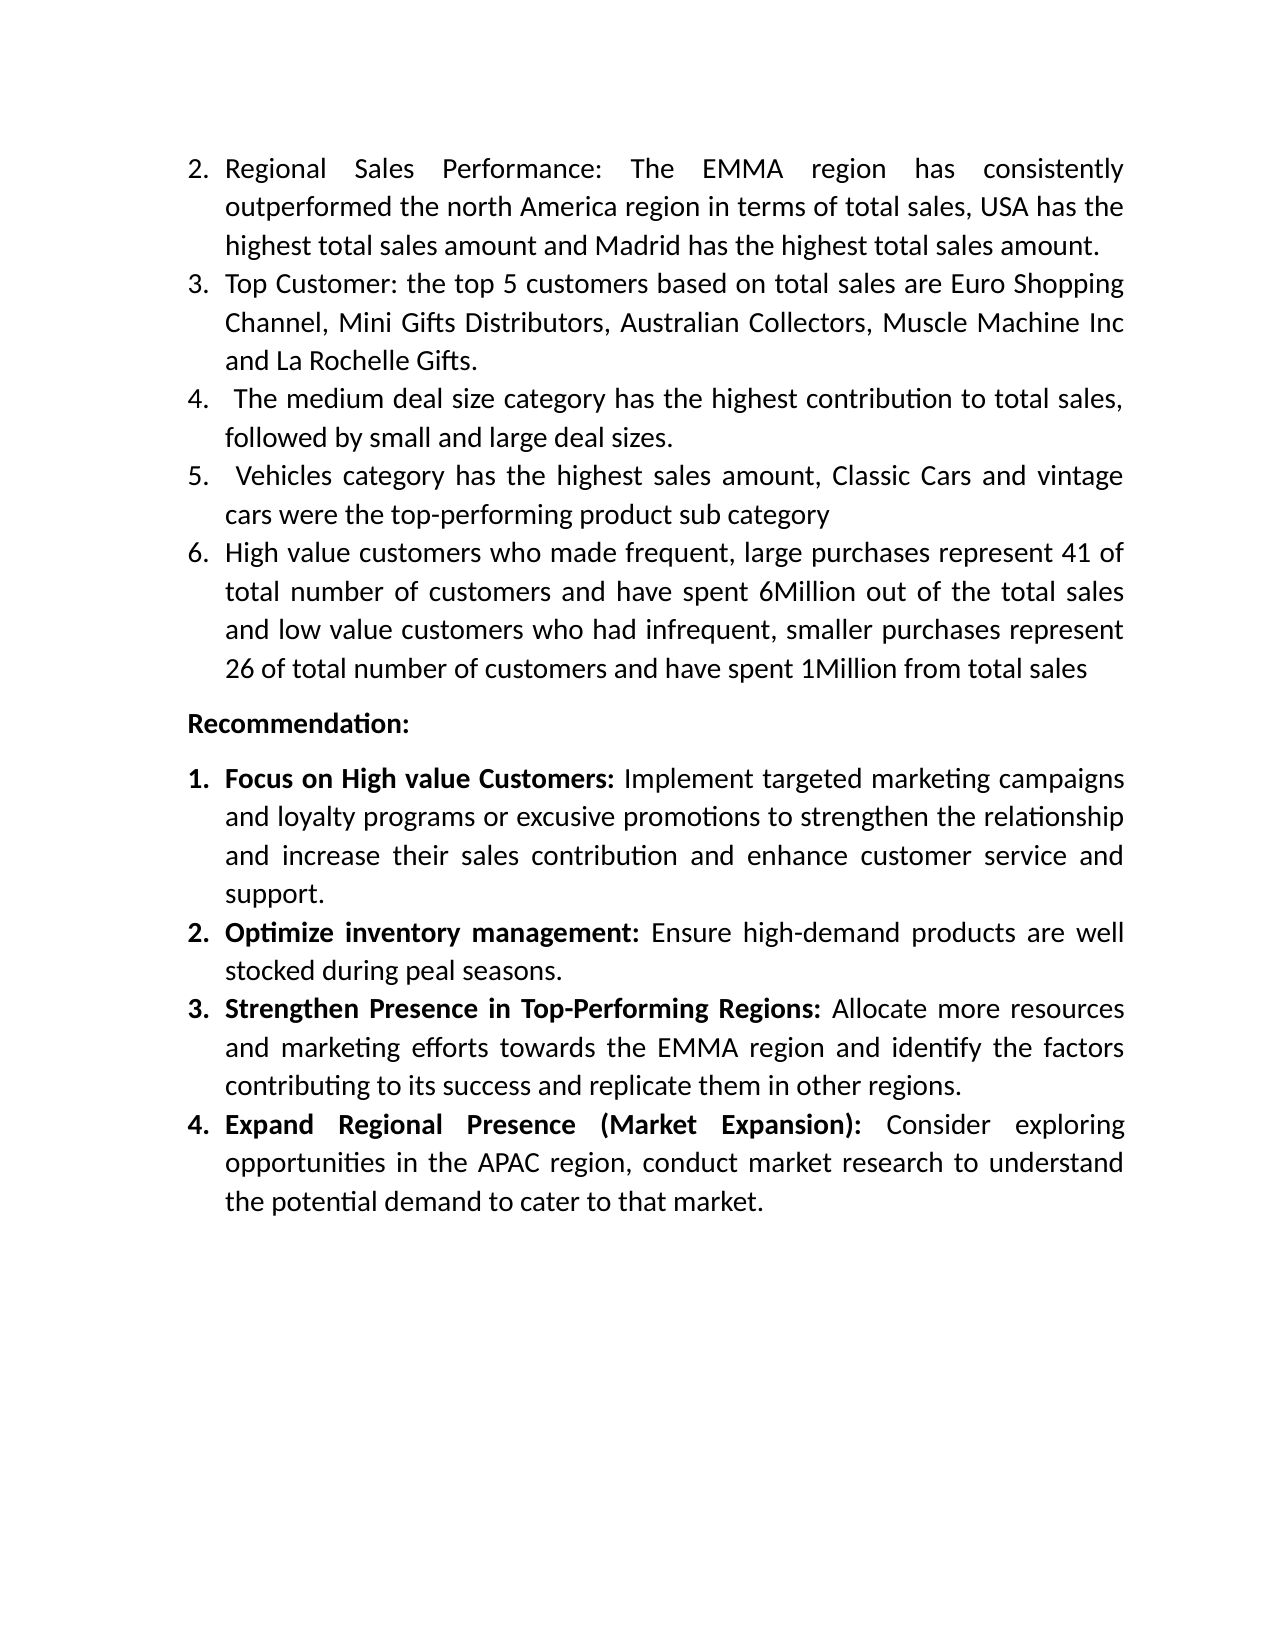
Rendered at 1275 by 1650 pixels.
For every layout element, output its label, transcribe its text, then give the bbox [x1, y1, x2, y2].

list Optimize inventory management: Ensure high-demand products are well stocked during peal seasons. [187, 914, 1125, 988]
text Recommendation: [187, 705, 1125, 740]
list Strengthen Presence in Top-Performing Regions: Allocate more resources and marketing efforts towards the EMMA region and identify the factors contributing to its success and replicate them in other regions. [187, 991, 1125, 1103]
list Expand Regional Presence (Market Expansion): Consider exploring opportunities in the APAC region, conduct market research to understand the potential demand to cater to that market. [187, 1106, 1125, 1218]
list High value customers who made frequent, large purchases represent 41 of total number of customers and have spent 6Million out of the total sales and low value customers who had infrequent, smaller purchases represent 26 of total number of customers and have spent 1Million from total sales [187, 534, 1125, 685]
list Regional Sales Performance: The EMMA region has consistently outperformed the north America region in terms of total sales, USA has the highest total sales amount and Madrid has the highest total sales amount. [187, 150, 1125, 262]
list Vehicles category has the highest sales amount, Classic Cars and vintage cars were the top-performing product sub category [187, 457, 1125, 532]
list Focus on High value Customers: Implement targeted marketing campaigns and loyalty programs or excusive promotions to strengthen the relationship and increase their sales contribution and enhance customer service and support. [187, 760, 1125, 911]
list The medium deal size category has the highest contribution to total sales, followed by small and large deal sizes. [187, 381, 1125, 455]
list Top Customer: the top 5 customers based on total sales are Euro Shopping Channel, Mini Gifts Distributors, Australian Collectors, Muscle Machine Inc and La Rochelle Gifts. [187, 265, 1125, 378]
